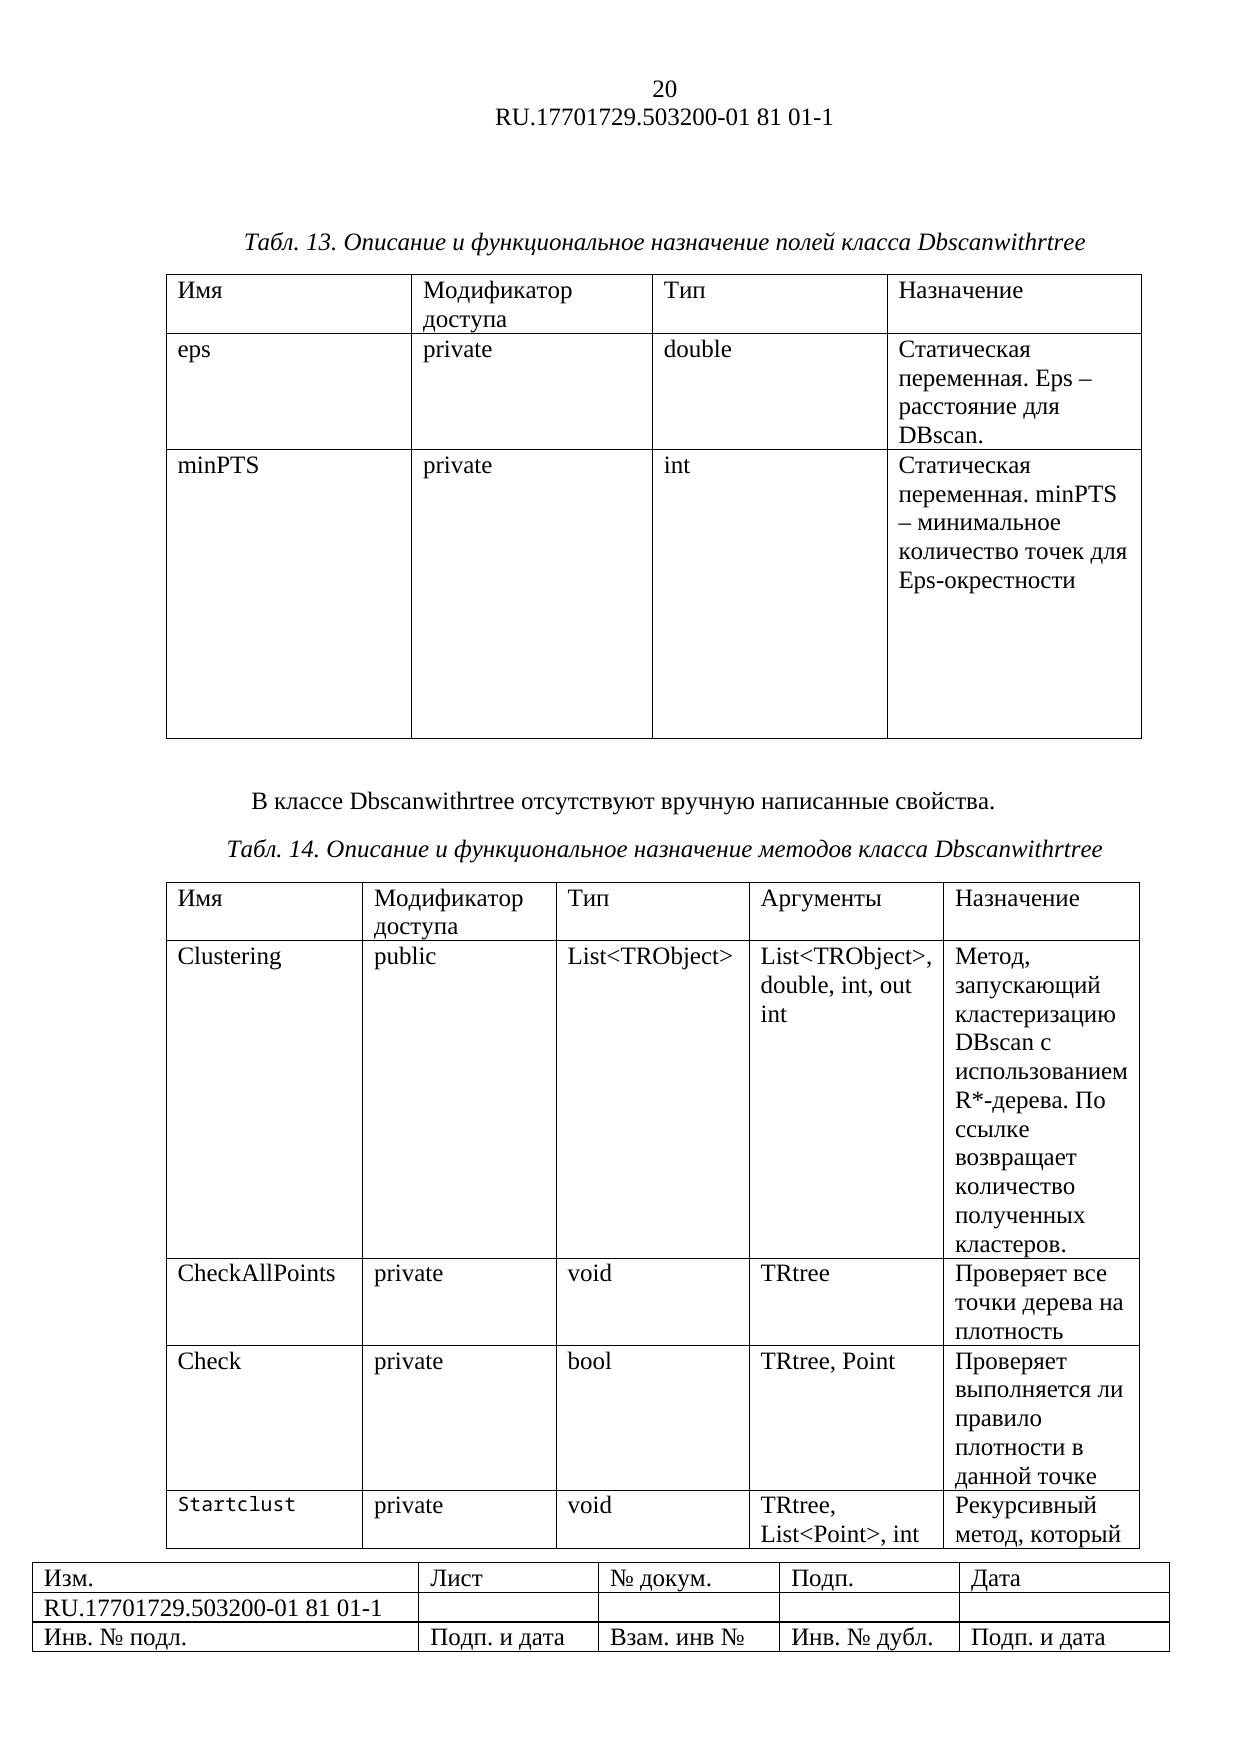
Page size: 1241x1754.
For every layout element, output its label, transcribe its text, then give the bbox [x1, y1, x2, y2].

table_cell TRtree, Point [750, 1346, 943, 1489]
table_cell eps [167, 334, 411, 449]
table_cell void [557, 1259, 749, 1345]
table_cell public [363, 941, 556, 1257]
table_cell List<TRObject> [557, 941, 749, 1257]
table_cell double [653, 334, 887, 449]
table_header Имя [167, 883, 362, 940]
table_cell Метод, запускающий кластеризацию DBscan с использованием R*-дерева. По ссылке возвращает количество полученных кластеров. [944, 941, 1139, 1257]
table_cell private [412, 450, 652, 737]
table_cell List<TRObject>, double, int, out int [750, 941, 943, 1257]
table_header Аргументы [750, 883, 943, 940]
table_header Модификатор доступа [363, 883, 556, 940]
table_cell private [363, 1491, 556, 1548]
table_cell Startclust [167, 1491, 362, 1548]
text Табл. 14. Описание и функциональное назначение методов класса Dbscanwithrtree [177, 834, 1152, 863]
table_cell private [363, 1259, 556, 1345]
table_cell Clustering [167, 941, 362, 1257]
table_cell minPTS [167, 450, 411, 737]
table_cell Check [167, 1346, 362, 1489]
table_cell TRtree [750, 1259, 943, 1345]
table_cell Проверяет выполняется ли правило плотности в данной точке [944, 1346, 1139, 1489]
table_cell Статическая переменная. Eps – расстояние для DBscan. [888, 334, 1141, 449]
table_cell CheckAllPoints [167, 1259, 362, 1345]
table_cell void [557, 1491, 749, 1548]
table_cell private [363, 1346, 556, 1489]
table_cell Проверяет все точки дерева на плотность [944, 1259, 1139, 1345]
table_cell int [653, 450, 887, 737]
text Табл. 13. Описание и функциональное назначение полей класса Dbscanwithrtree [177, 227, 1152, 255]
table_cell bool [557, 1346, 749, 1489]
table_header Модификатор доступа [412, 275, 652, 333]
table_header Тип [653, 275, 887, 333]
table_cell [750, 1491, 943, 1548]
table_header Назначение [944, 883, 1139, 940]
text В классе Dbscanwithrtree отсутствуют вручную написанные свойства. [177, 786, 1152, 815]
table_cell Статическая переменная. minPTS – минимальное количество точек для Eps-окрестности [888, 450, 1141, 737]
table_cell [944, 1491, 1139, 1548]
table_header Имя [167, 275, 411, 333]
table_cell private [412, 334, 652, 449]
table_header Назначение [888, 275, 1141, 333]
table_header Тип [557, 883, 749, 940]
